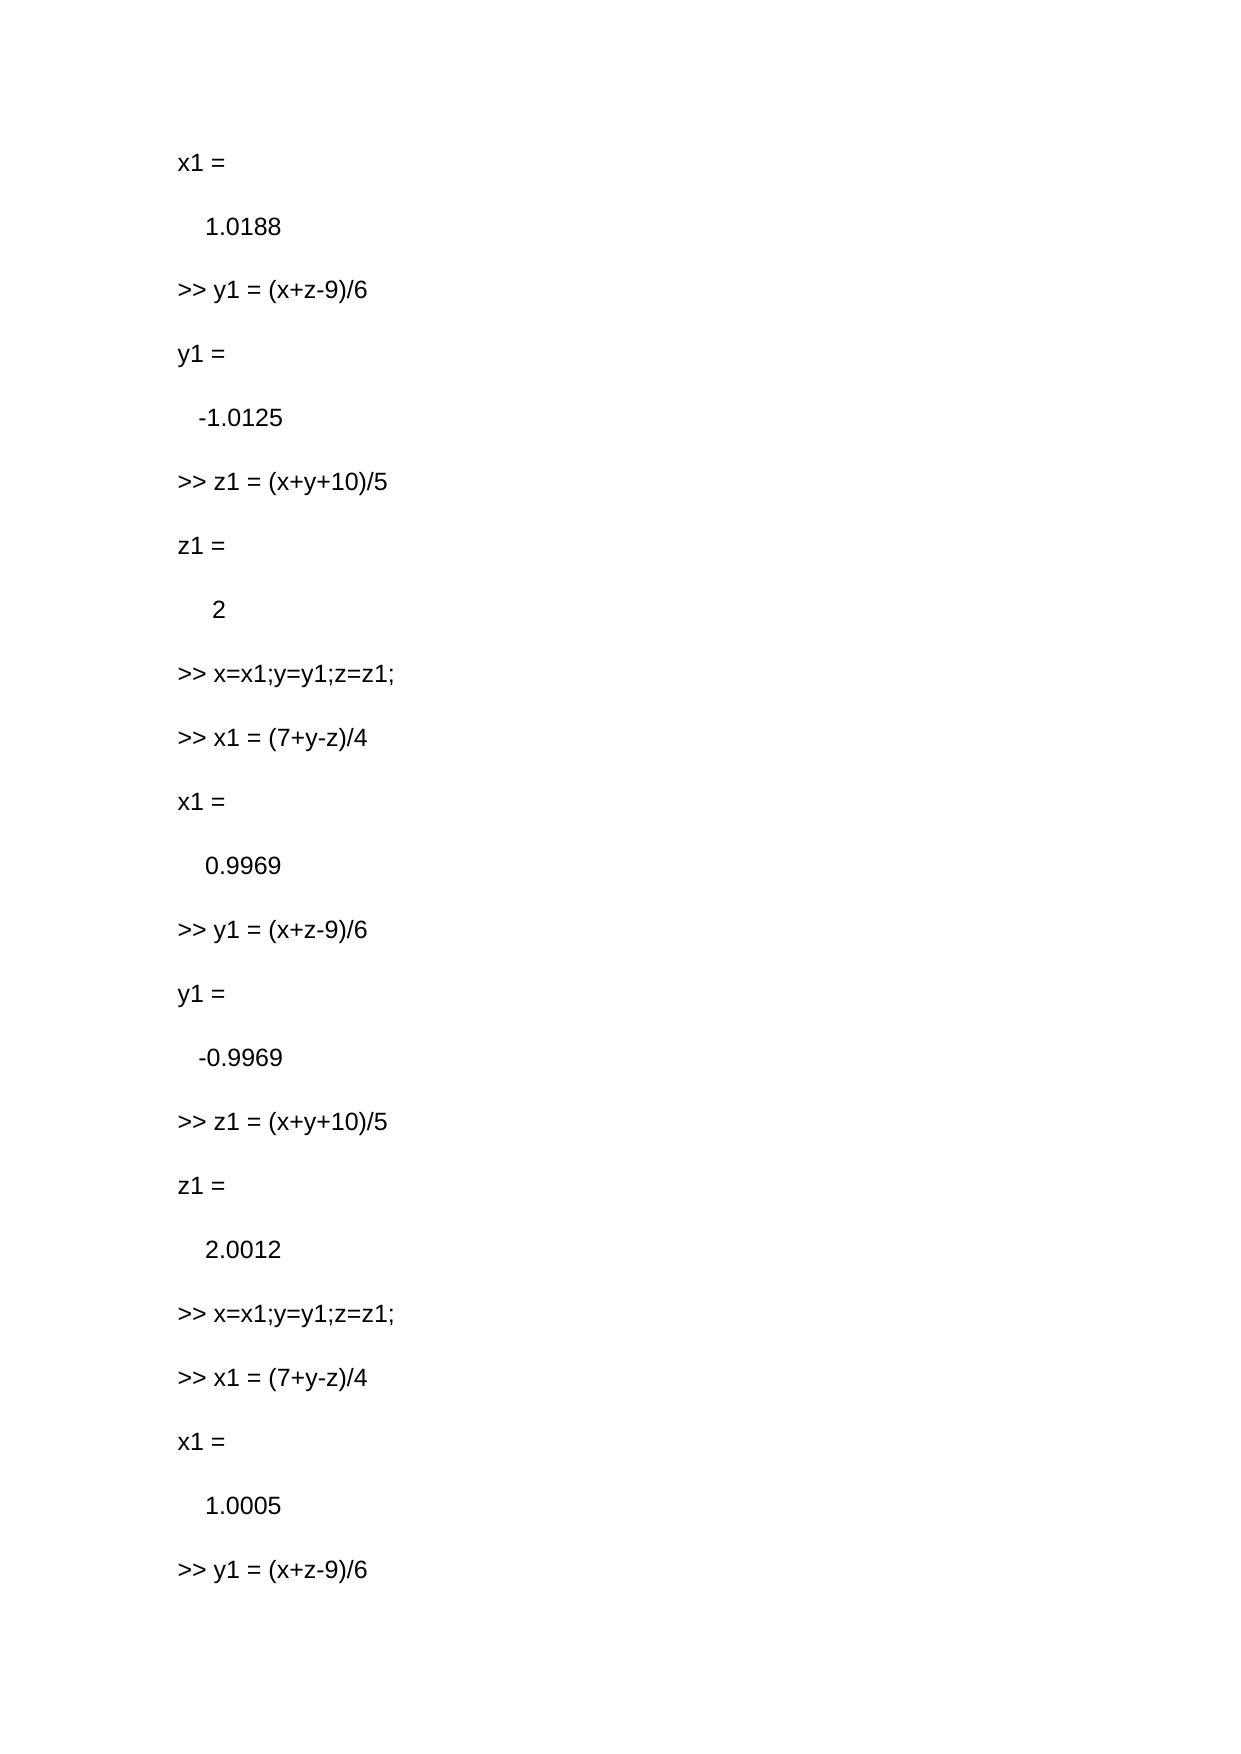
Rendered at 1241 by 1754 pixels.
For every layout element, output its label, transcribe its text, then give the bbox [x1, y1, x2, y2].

text -0.9969 [177, 1043, 1063, 1072]
text z1 = [177, 1171, 1063, 1200]
text >> z1 = (x+y+10)/5 [177, 1107, 1063, 1136]
text >> z1 = (x+y+10)/5 [177, 467, 1063, 496]
text 1.0005 [177, 1491, 1063, 1519]
text 1.0188 [177, 212, 1063, 240]
text >> y1 = (x+z-9)/6 [177, 276, 1063, 304]
text >> x1 = (7+y-z)/4 [177, 723, 1063, 752]
text >> x1 = (7+y-z)/4 [177, 1363, 1063, 1392]
text x1 = [177, 787, 1063, 816]
text 2.0012 [177, 1235, 1063, 1264]
text z1 = [177, 531, 1063, 560]
text >> x=x1;y=y1;z=z1; [177, 659, 1063, 688]
text 2 [177, 595, 1063, 624]
text x1 = [177, 148, 1063, 176]
text y1 = [177, 979, 1063, 1008]
text >> x=x1;y=y1;z=z1; [177, 1299, 1063, 1328]
text -1.0125 [177, 403, 1063, 432]
text >> y1 = (x+z-9)/6 [177, 1555, 1063, 1583]
text >> y1 = (x+z-9)/6 [177, 915, 1063, 944]
text x1 = [177, 1427, 1063, 1456]
text y1 = [177, 339, 1063, 368]
text 0.9969 [177, 851, 1063, 880]
